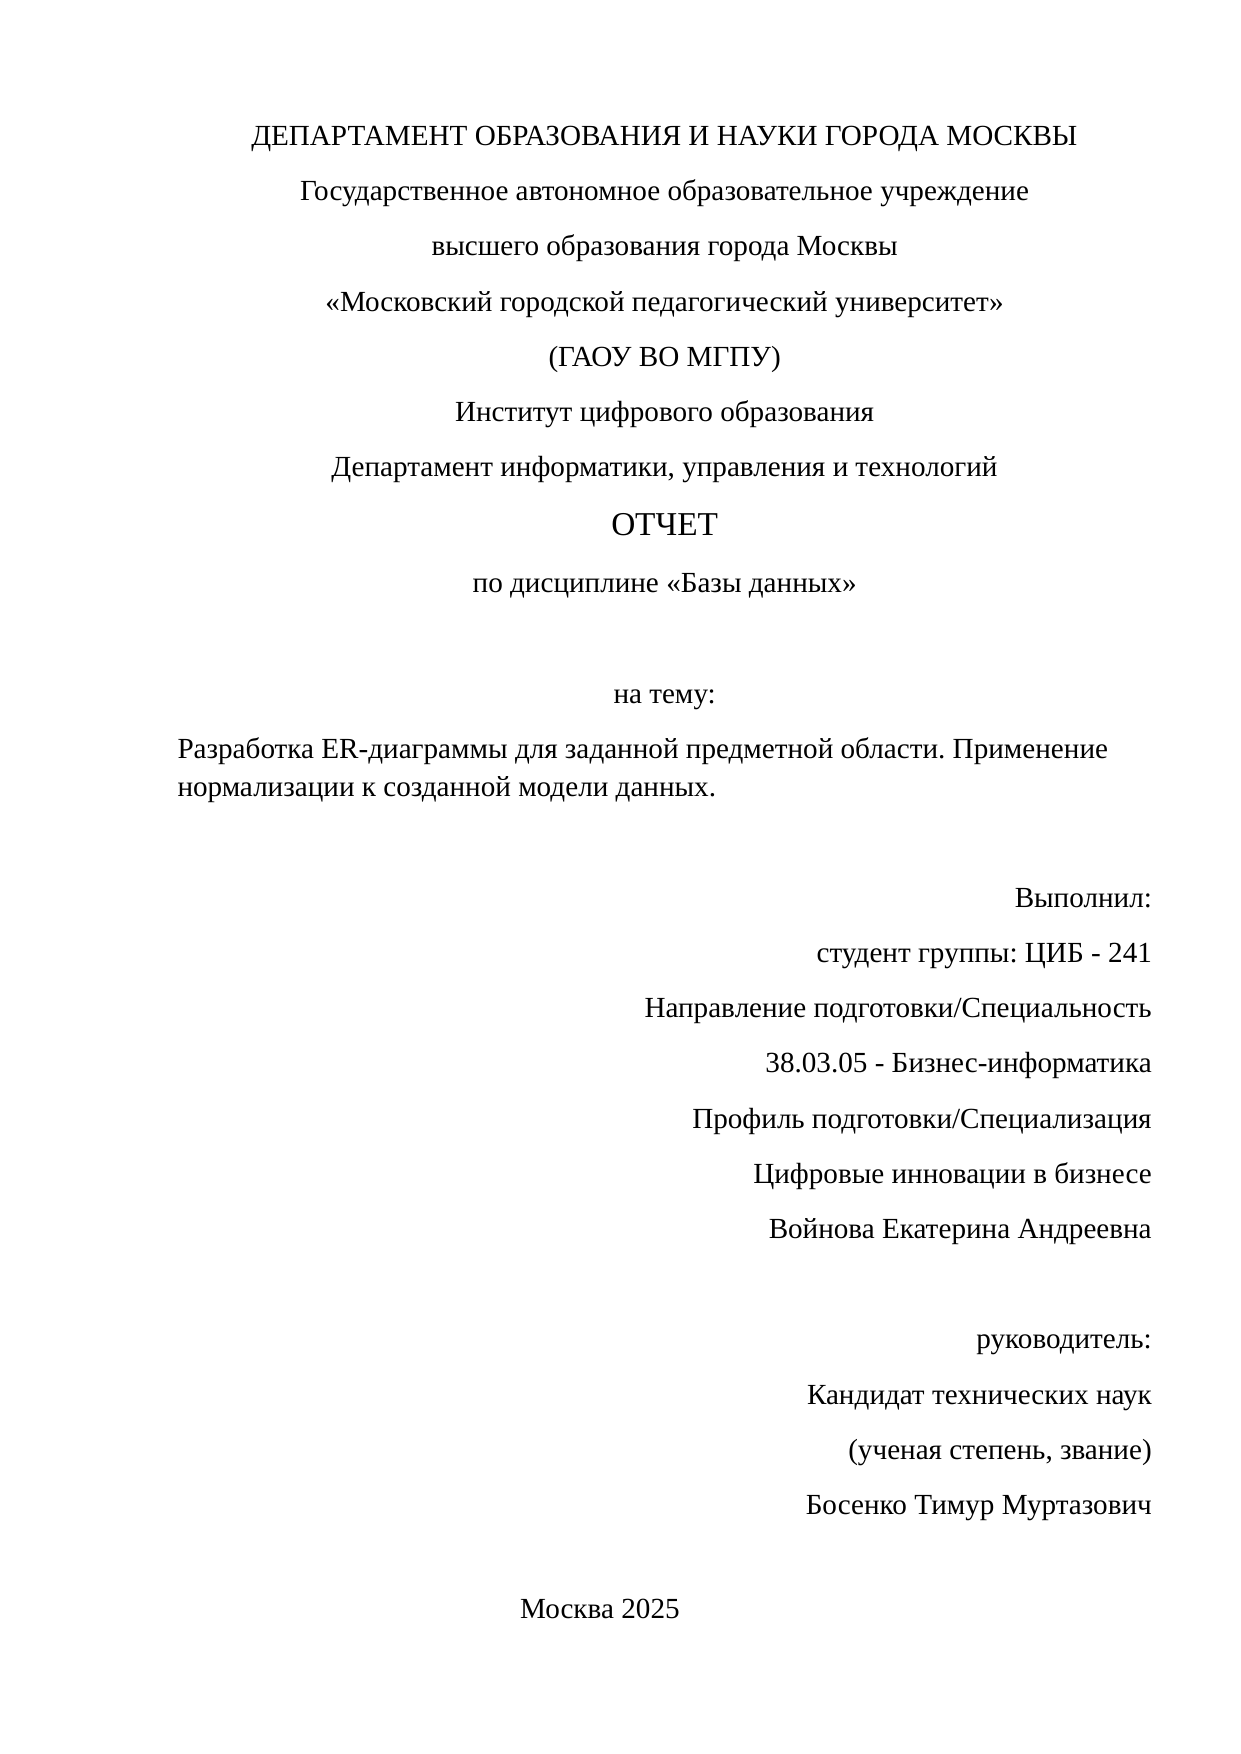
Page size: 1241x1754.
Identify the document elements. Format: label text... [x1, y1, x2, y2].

text Институт цифрового образования [177, 394, 1152, 428]
text Департамент информатики, управления и технологий [177, 449, 1152, 483]
text Профиль подготовки/Специализация [177, 1101, 1152, 1134]
text 38.03.05 - Бизнес-информатика [177, 1046, 1152, 1079]
text Цифровые инновации в бизнесе [177, 1156, 1152, 1189]
text Направление подготовки/Специальность [177, 990, 1152, 1024]
text ДЕПАРТАМЕНТ ОБРАЗОВАНИЯ И НАУКИ ГОРОДА МОСКВЫ [177, 118, 1152, 152]
text «Московский городской педагогический университет» [177, 284, 1152, 317]
text ОТЧЕТ [177, 504, 1152, 543]
text высшего образования города Москвы [177, 228, 1152, 262]
text Москва 2025 [177, 1591, 1152, 1625]
text студент группы: ЦИБ - 241 [177, 935, 1152, 969]
text по дисциплине «Базы данных» [177, 565, 1152, 599]
text Государственное автономное образовательное учреждение [177, 173, 1152, 207]
text Босенко Тимур Муртазович [177, 1487, 1152, 1521]
text Войнова Екатерина Андреевна [177, 1211, 1152, 1245]
text руководитель: [177, 1322, 1152, 1355]
text Выполнил: [177, 880, 1152, 913]
text (ГАОУ ВО МГПУ) [177, 339, 1152, 372]
text (ученая степень, звание) [177, 1432, 1152, 1466]
text Разработка ER-диаграммы для заданной предметной области. Применение нормализации к созданной модели данных. [177, 731, 1152, 803]
text Кандидат технических наук [177, 1377, 1152, 1410]
text на тему: [177, 676, 1152, 709]
